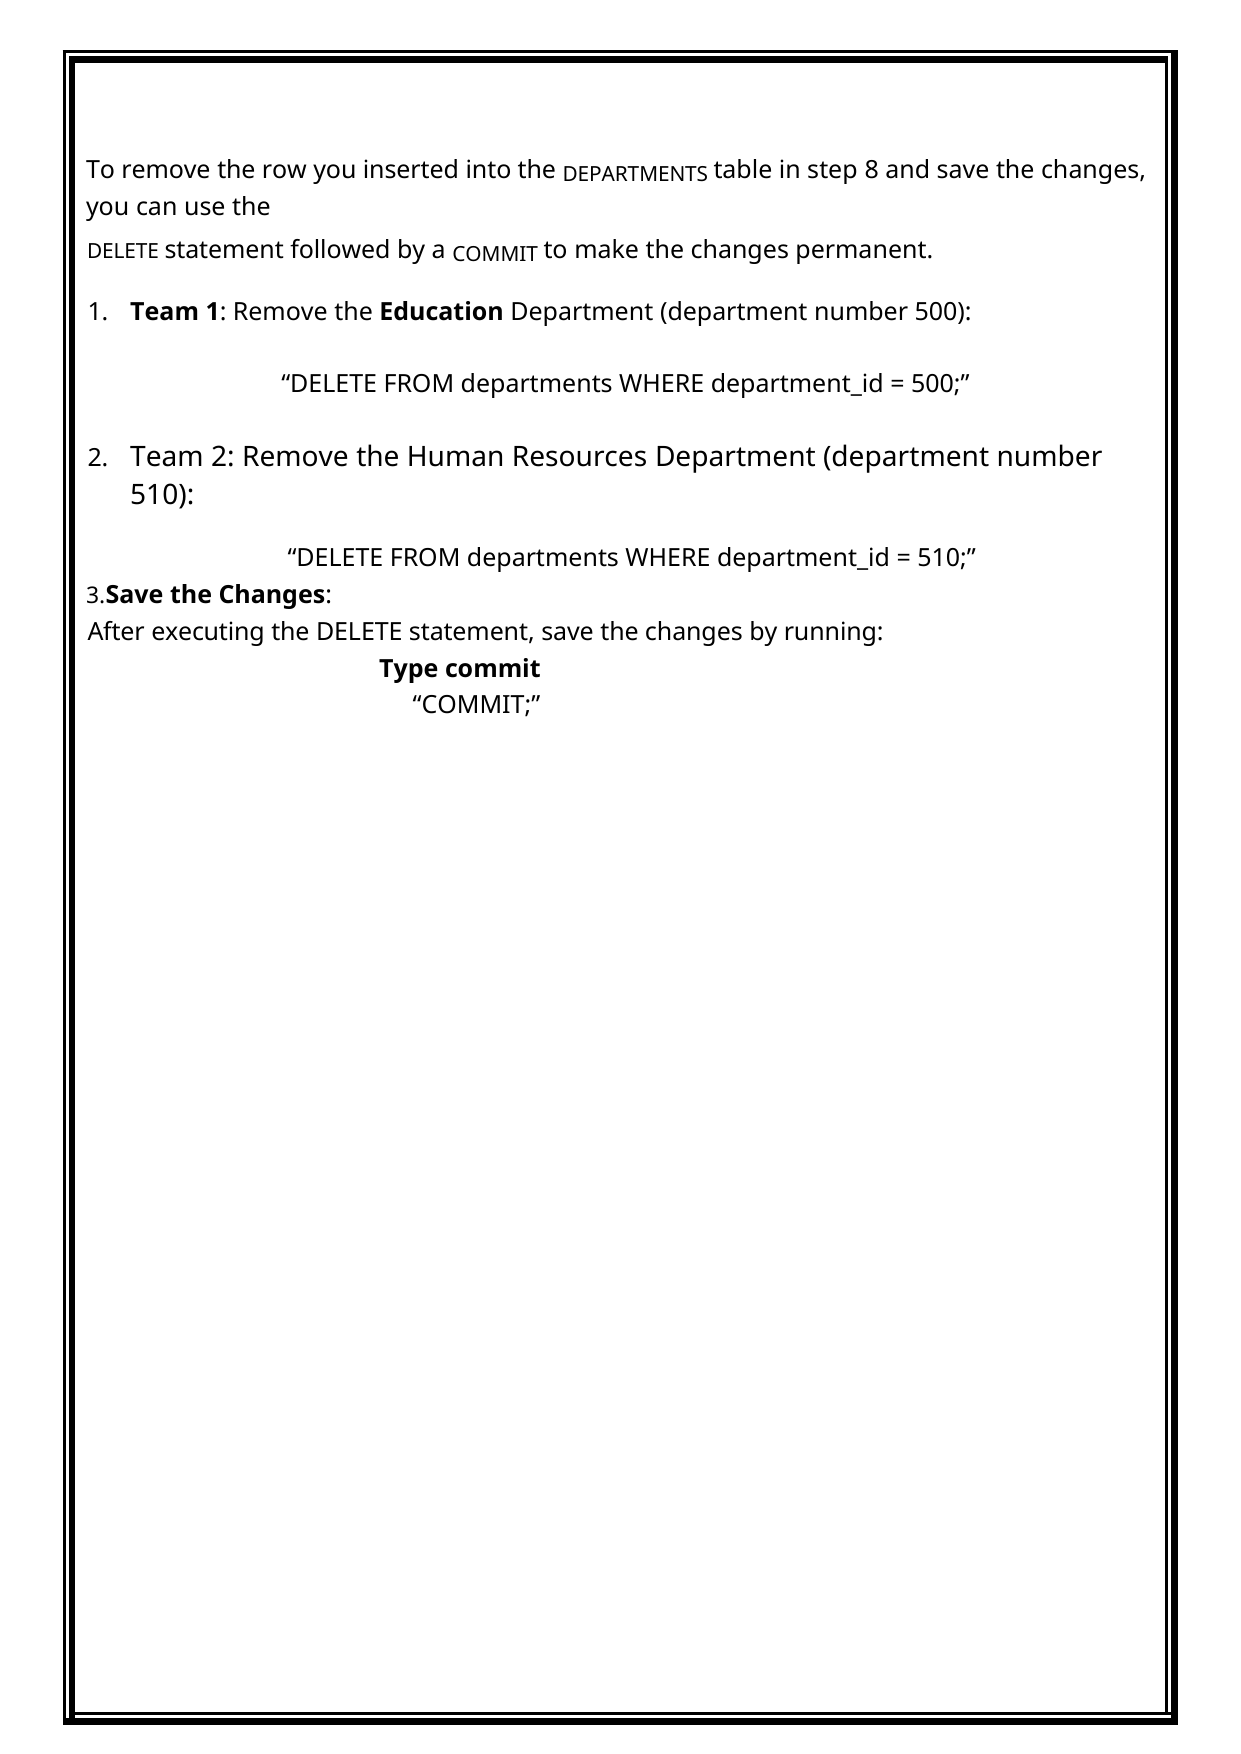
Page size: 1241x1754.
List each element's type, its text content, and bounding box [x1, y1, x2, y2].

text “DELETE FROM departments WHERE department_id = 510;” [261, 540, 1002, 574]
text After executing the DELETE statement, save the changes by running: [87, 613, 1165, 647]
text To remove the row you inserted into the DEPARTMENTS table in step 8 and save the changes, you can use the [86, 152, 1165, 225]
subtitle Save the Changes: [86, 577, 1165, 611]
text “COMMIT;” [412, 687, 1165, 721]
text “DELETE FROM departments WHERE department_id = 500;” [261, 365, 990, 399]
text DELETE statement followed by a COMMIT to make the changes permanent. [87, 232, 1165, 268]
list Team 2: Remove the Human Resources Department (department number 510): [87, 436, 1165, 513]
list Team 1: Remove the Education Department (department number 500): [87, 293, 1165, 327]
subtitle Type commit [379, 650, 1165, 684]
